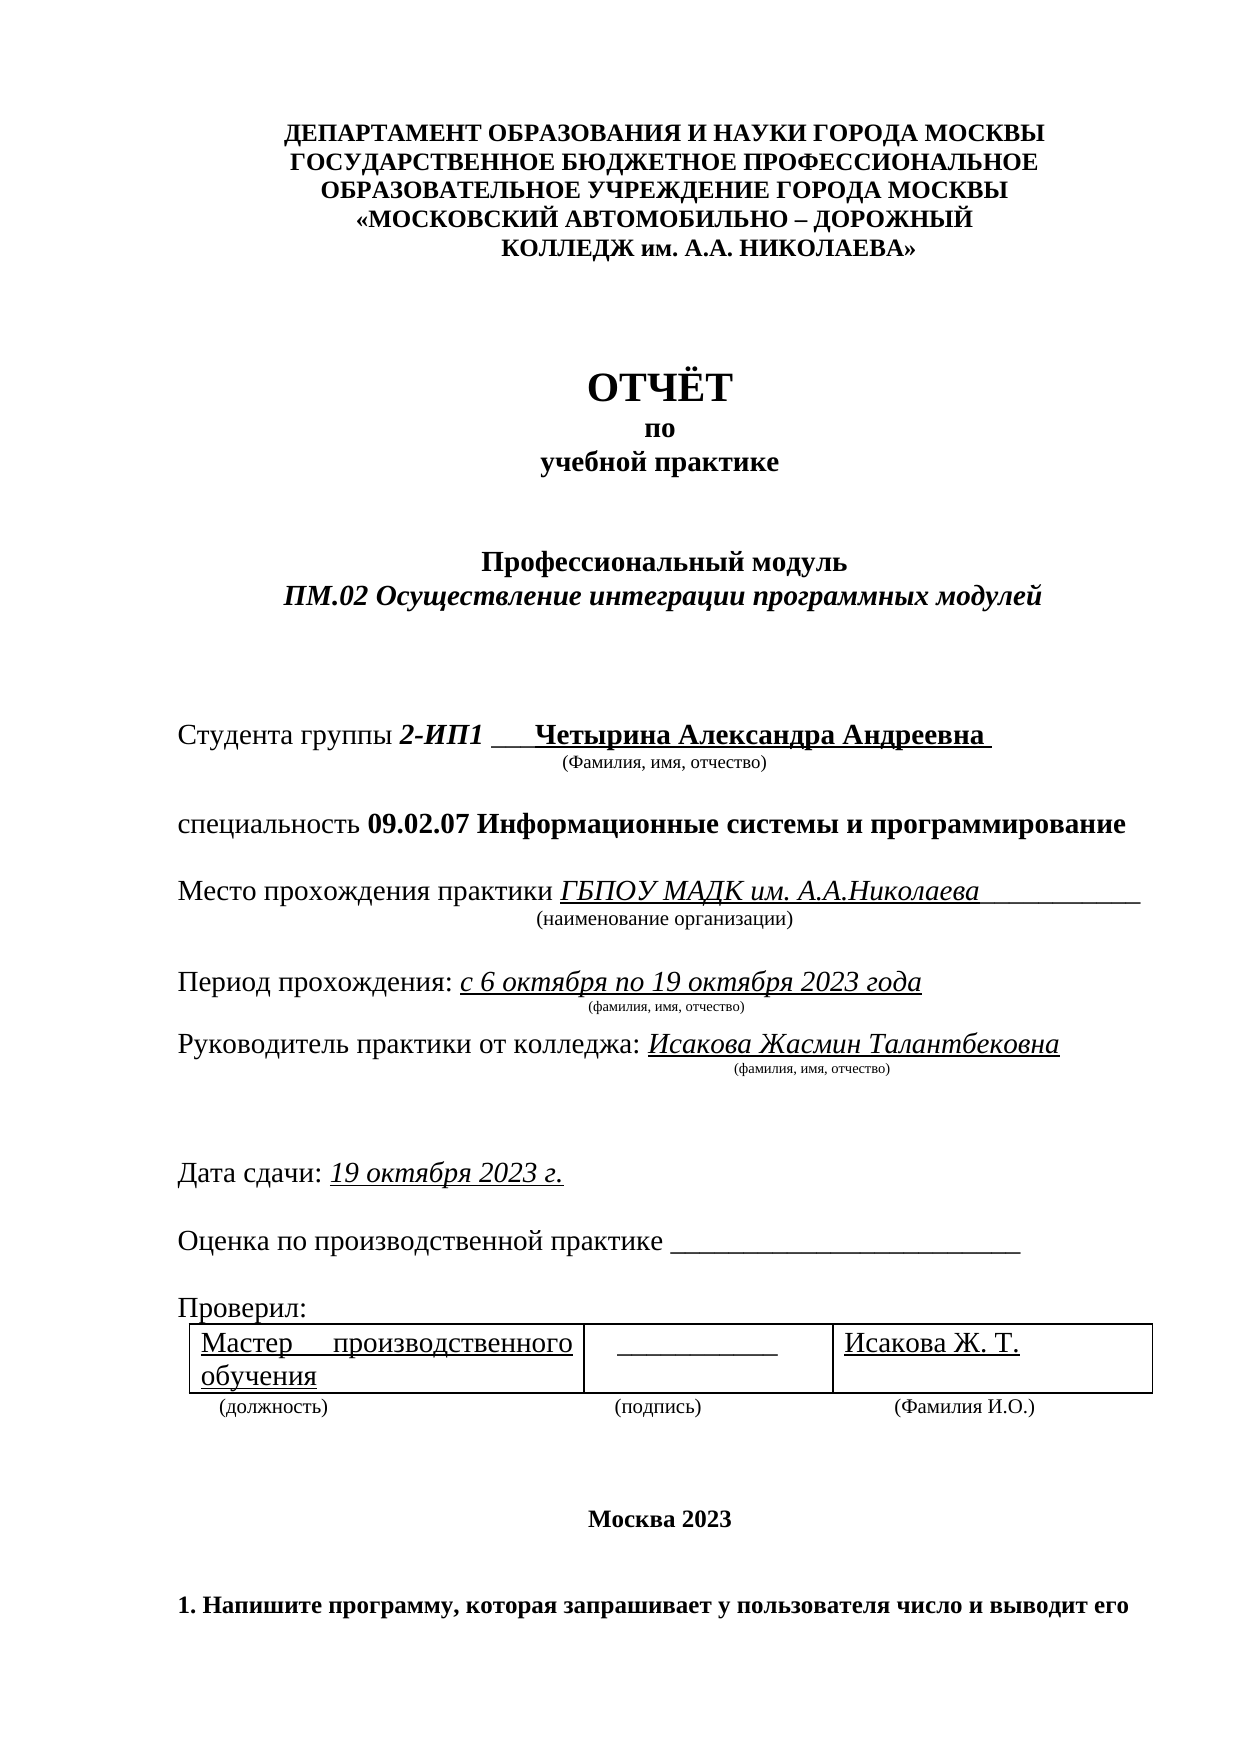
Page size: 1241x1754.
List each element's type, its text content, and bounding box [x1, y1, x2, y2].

text Оценка по производственной практике ________________________ [177, 1223, 1152, 1256]
text ОТЧЁТ [177, 362, 1142, 410]
text специальность 09.02.07 Информационные системы и программирование [177, 806, 1152, 839]
table_header ___________ [585, 1325, 832, 1392]
text КОЛЛЕДЖ им. А.А. НИКОЛАЕВА» [177, 233, 1152, 262]
text Проверил: [177, 1290, 1152, 1323]
table_header Исакова Ж. Т. [834, 1325, 1152, 1392]
text Москва 2023 [177, 1504, 1142, 1533]
text ГОСУДАРСТВЕННОЕ БЮДЖЕТНОЕ ПРОФЕССИОНАЛЬНОЕ ОБРАЗОВАТЕЛЬНОЕ УЧРЕЖДЕНИЕ ГОРОДА МОСКВЫ [177, 147, 1152, 204]
text Период прохождения: с 6 октября по 19 октября 2023 года [177, 964, 1152, 997]
table_header Мастер производственного обучения [190, 1325, 583, 1392]
text Дата сдачи: 19 октября 2023 г. [177, 1156, 1152, 1189]
text ДЕПАРТАМЕНТ ОБРАЗОВАНИЯ И НАУКИ ГОРОДА МОСКВЫ [177, 118, 1152, 147]
text (фамилия, имя, отчество) [177, 997, 1152, 1026]
text Место прохождения практики ГБПОУ МАДК им. А.А.Николаева___________ [177, 873, 1152, 906]
text Руководитель практики от колледжа: Исакова Жасмин Талантбековна [177, 1026, 1152, 1060]
text (фамилия, имя, отчество) [398, 1060, 1152, 1088]
text по [177, 410, 1142, 444]
text (Фамилия, имя, отчество) [177, 751, 1152, 772]
text (наименование организации) [177, 906, 1152, 930]
text Студента группы 2-ИП1 ___Четырина Александра Андреевна [177, 717, 1152, 751]
text ПМ.02 Осуществление интеграции программных модулей [177, 578, 1152, 612]
text учебной практике [177, 444, 1142, 477]
text «МОСКОВСКИЙ АВТОМОБИЛЬНО – ДОРОЖНЫЙ [177, 204, 1152, 233]
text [177, 1533, 1142, 1619]
text Профессиональный модуль [177, 544, 1152, 578]
text (должность) (подпись) (Фамилия И.О.) [177, 1393, 1152, 1418]
